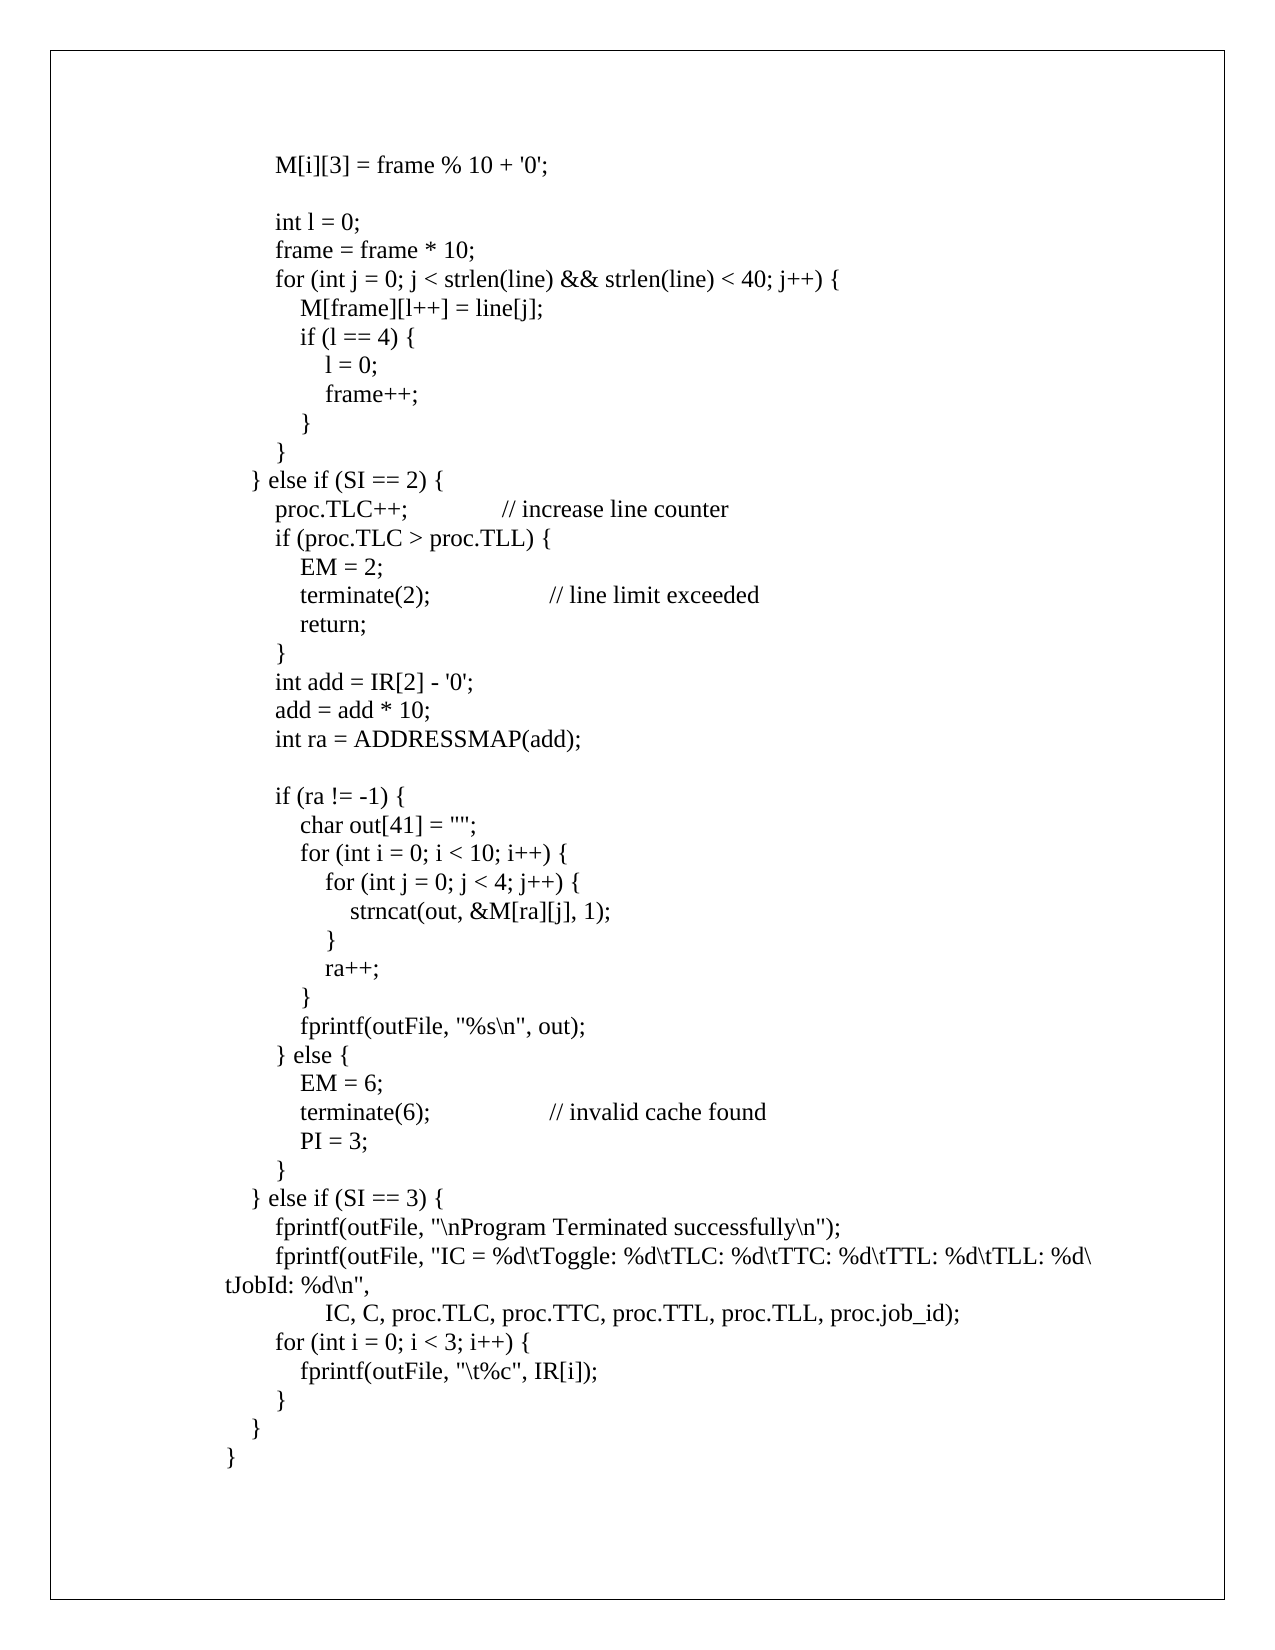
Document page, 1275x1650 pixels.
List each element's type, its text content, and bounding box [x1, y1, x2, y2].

text fprintf(outFile, "\t%c", IR[i]); [225, 1356, 1125, 1385]
text } [225, 1385, 1125, 1413]
text for (int i = 0; i < 10; i++) { [225, 838, 1125, 867]
text } [225, 408, 1125, 437]
text int add = IR[2] - '0'; [225, 667, 1125, 696]
text proc.TLC++; // increase line counter [225, 494, 1125, 523]
text add = add * 10; [225, 696, 1125, 724]
text l = 0; [225, 351, 1125, 379]
text for (int j = 0; j < 4; j++) { [225, 867, 1125, 896]
text if (proc.TLC > proc.TLL) { [225, 523, 1125, 552]
text fprintf(outFile, "\nProgram Terminated successfully\n"); [225, 1212, 1125, 1241]
text if (ra != -1) { [225, 781, 1125, 810]
text M[i][3] = frame % 10 + '0'; [225, 150, 1125, 179]
text } [225, 1442, 1125, 1471]
text } [225, 437, 1125, 466]
text } else { [225, 1040, 1125, 1068]
text if (l == 4) { [225, 322, 1125, 351]
text } [225, 1413, 1125, 1442]
text return; [225, 609, 1125, 638]
text for (int i = 0; i < 3; i++) { [225, 1327, 1125, 1356]
text terminate(2); // line limit exceeded [225, 581, 1125, 609]
text PI = 3; [225, 1126, 1125, 1155]
text M[frame][l++] = line[j]; [225, 293, 1125, 322]
text char out[41] = ""; [225, 810, 1125, 838]
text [225, 1298, 1125, 1327]
text strncat(out, &M[ra][j], 1); [225, 896, 1125, 925]
text terminate(6); // invalid cache found [225, 1097, 1125, 1126]
text frame++; [225, 379, 1125, 408]
text ra++; [225, 953, 1125, 982]
text } else if (SI == 2) { [225, 466, 1125, 494]
text } [225, 925, 1125, 953]
text fprintf(outFile, "IC = %d\tToggle: %d\tTLC: %d\tTTC: %d\tTTL: %d\tTLL: %d\tJobId: %d\n", [225, 1241, 1125, 1298]
text } else if (SI == 3) { [225, 1183, 1125, 1212]
text int l = 0; [225, 207, 1125, 236]
text int ra = ADDRESSMAP(add); [225, 724, 1125, 753]
text EM = 2; [225, 552, 1125, 581]
text frame = frame * 10; [225, 236, 1125, 264]
text for (int j = 0; j < strlen(line) && strlen(line) < 40; j++) { [225, 264, 1125, 293]
text fprintf(outFile, "%s\n", out); [225, 1011, 1125, 1040]
text EM = 6; [225, 1068, 1125, 1097]
text } [225, 1155, 1125, 1183]
text } [225, 638, 1125, 667]
text } [225, 982, 1125, 1011]
